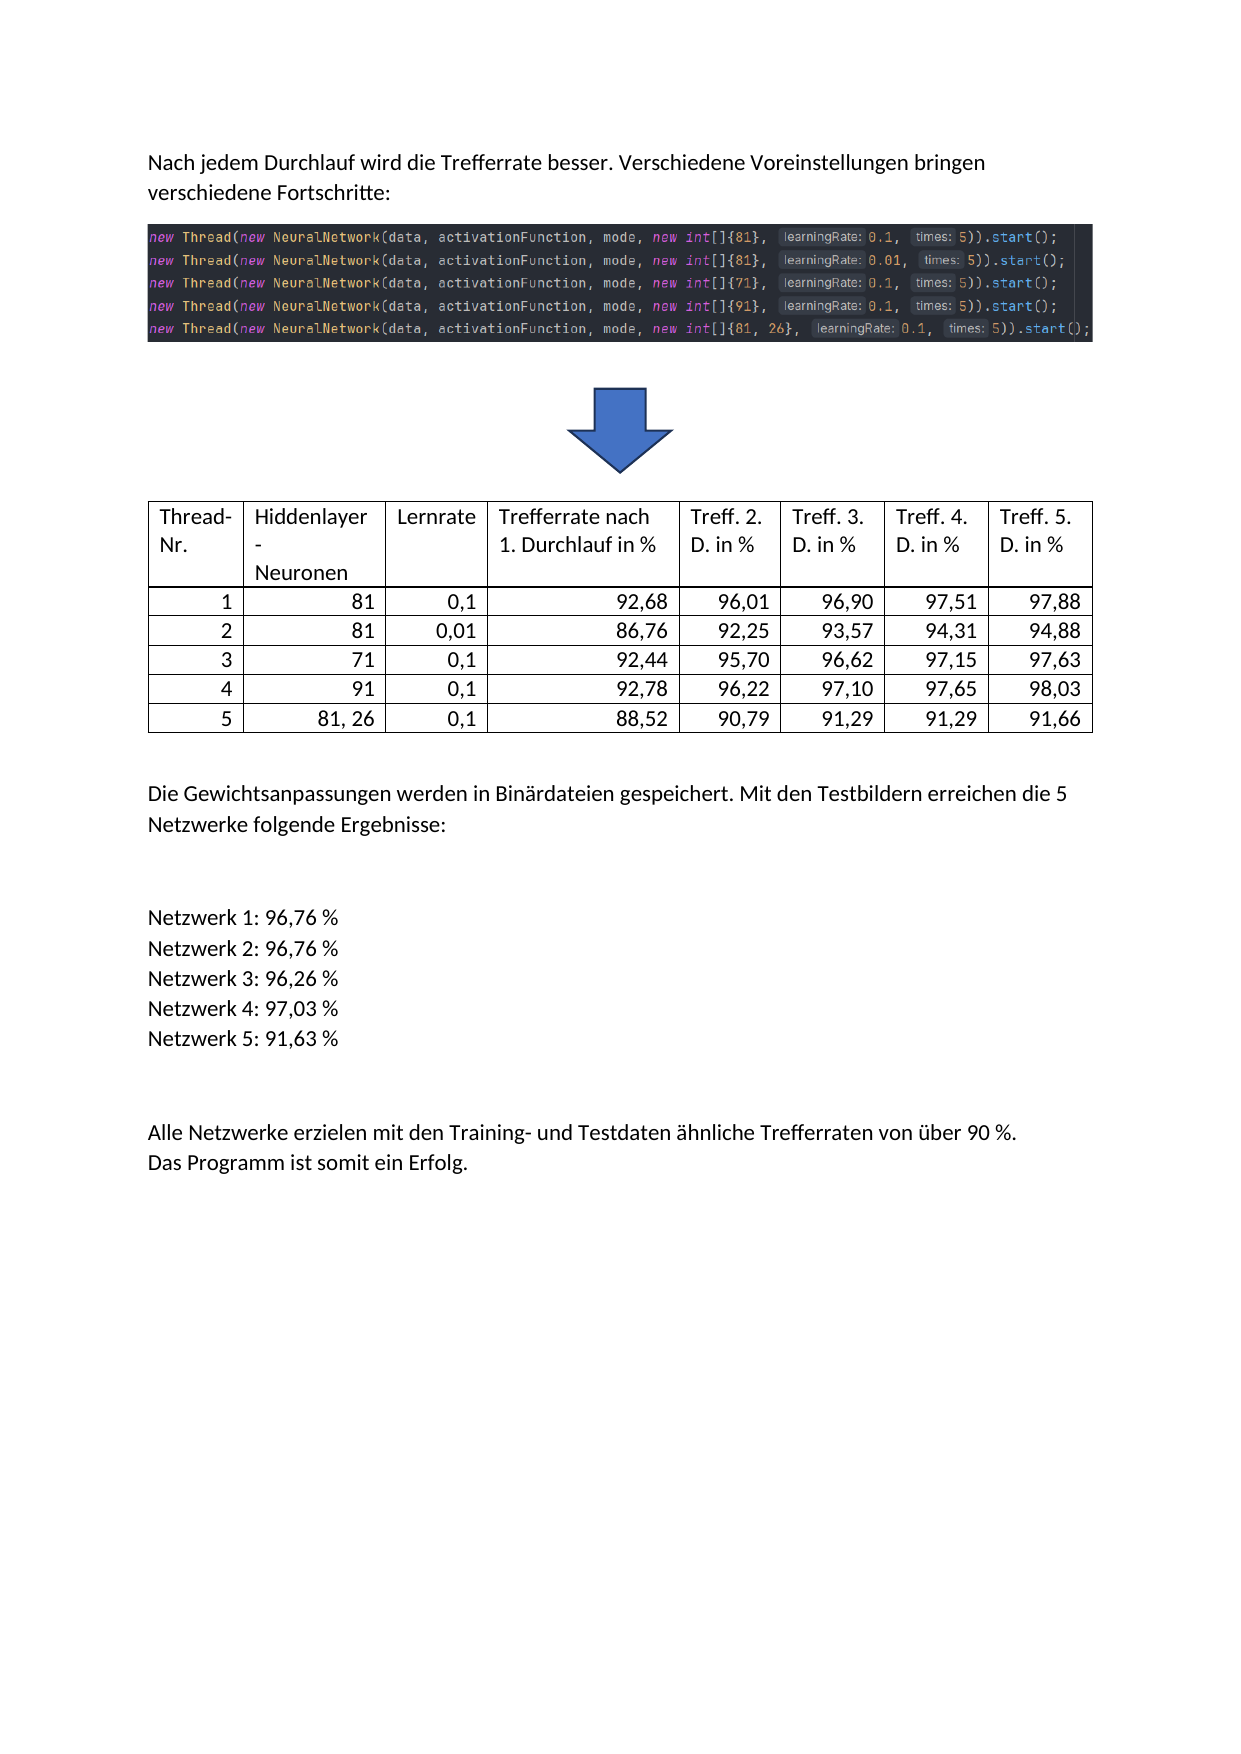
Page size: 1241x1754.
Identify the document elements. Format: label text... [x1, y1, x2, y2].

table_cell 94,88 [989, 616, 1092, 644]
picture [147, 224, 1093, 342]
table_header Hiddenlayer- Neuronen [244, 502, 385, 586]
table_cell 96,62 [781, 646, 884, 673]
table_header Treff. 2. D. in % [680, 502, 780, 586]
table_cell 91,66 [989, 704, 1092, 732]
table_header Lernrate [386, 502, 487, 586]
table_cell 1 [149, 588, 243, 615]
table_cell 88,52 [488, 704, 679, 732]
table_header Treff. 4. D. in % [885, 502, 988, 586]
table_cell 92,25 [680, 616, 780, 644]
table_cell 86,76 [488, 616, 679, 644]
table_cell 97,10 [781, 675, 884, 703]
table_cell 0,1 [386, 588, 487, 615]
table_cell 97,15 [885, 646, 988, 673]
table_cell 97,63 [989, 646, 1092, 673]
table_cell 91 [244, 675, 385, 703]
text Die Gewichtsanpassungen werden in Binärdateien gespeichert. Mit den Testbildern erreichen die 5 Netzwerke folgende Ergebnisse: [148, 779, 1093, 838]
table_cell 97,51 [885, 588, 988, 615]
table_cell 81 [244, 588, 385, 615]
table_cell 92,44 [488, 646, 679, 673]
table_cell 96,22 [680, 675, 780, 703]
table_header Treff. 5. D. in % [989, 502, 1092, 586]
text Alle Netzwerke erzielen mit den Training- und Testdaten ähnliche Trefferraten von über 90 %. Das Programm ist somit ein Erfolg. [148, 1118, 1093, 1176]
table_cell 81, 26 [244, 704, 385, 732]
table_cell 94,31 [885, 616, 988, 644]
table_cell 97,88 [989, 588, 1092, 615]
table_cell 0,1 [386, 675, 487, 703]
text Nach jedem Durchlauf wird die Trefferrate besser. Verschiedene Voreinstellungen bringen verschiedene Fortschritte: [148, 148, 1093, 206]
table_cell 81 [244, 616, 385, 644]
table_cell 98,03 [989, 675, 1092, 703]
table_cell 0,01 [386, 616, 487, 644]
table_cell 5 [149, 704, 243, 732]
table_header Thread-Nr. [149, 502, 243, 586]
table_cell 92,78 [488, 675, 679, 703]
table_header Trefferrate nach 1. Durchlauf in % [488, 502, 679, 586]
table_cell 90,79 [680, 704, 780, 732]
text Netzwerk 1: 96,76 % Netzwerk 2: 96,76 % Netzwerk 3: 96,26 % Netzwerk 4: 97,03 % Netzwerk 5: 91,63 % [148, 903, 1093, 1052]
table_header Treff. 3. D. in % [781, 502, 884, 586]
table_cell 0,1 [386, 646, 487, 673]
table_cell 91,29 [885, 704, 988, 732]
table_cell 91,29 [781, 704, 884, 732]
table_cell 4 [149, 675, 243, 703]
table_cell 96,90 [781, 588, 884, 615]
table_cell 93,57 [781, 616, 884, 644]
table_cell 3 [149, 646, 243, 673]
table_cell 95,70 [680, 646, 780, 673]
table_cell 92,68 [488, 588, 679, 615]
table_cell 96,01 [680, 588, 780, 615]
table_cell 71 [244, 646, 385, 673]
table_cell 97,65 [885, 675, 988, 703]
table_cell 2 [149, 616, 243, 644]
table_cell 0,1 [386, 704, 487, 732]
